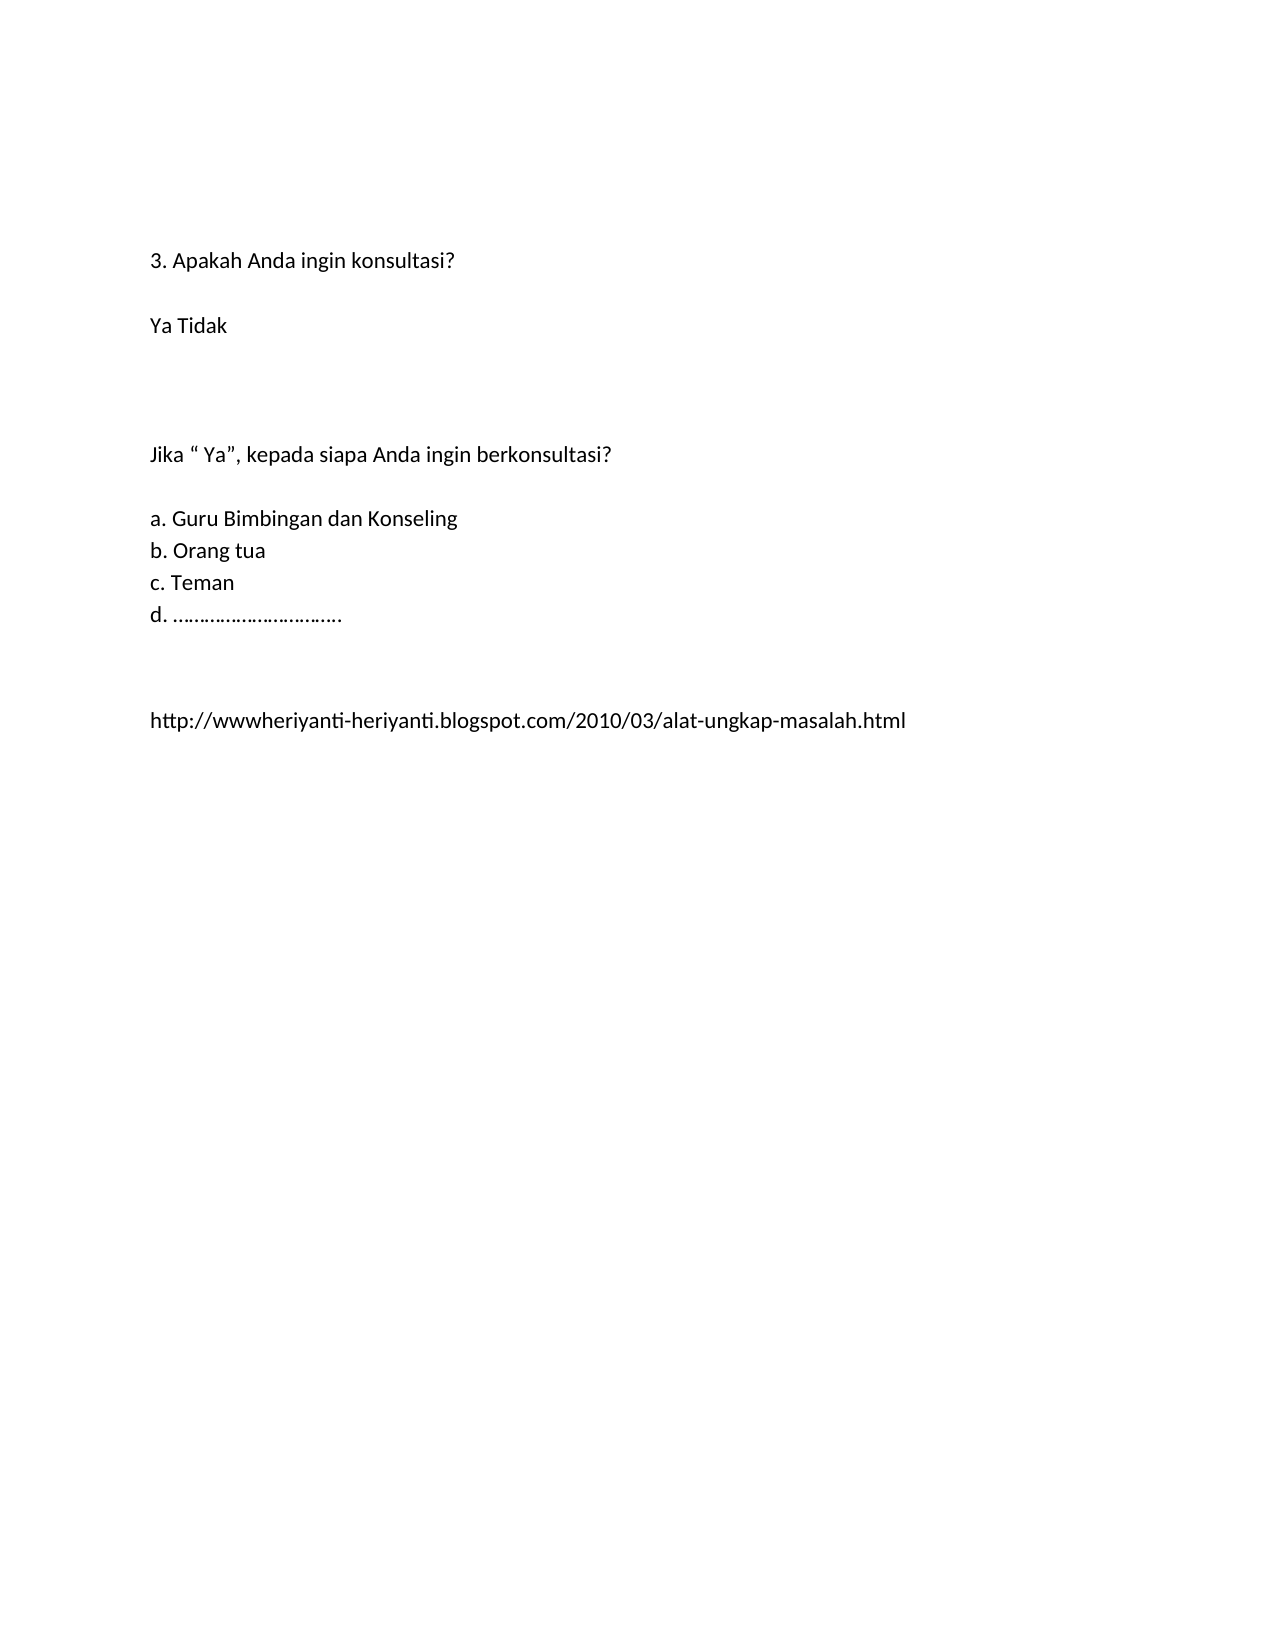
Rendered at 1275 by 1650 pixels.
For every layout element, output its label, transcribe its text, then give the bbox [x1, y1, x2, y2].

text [150, 150, 1125, 629]
text http://wwwheriyanti-heriyanti.blogspot.com/2010/03/alat-ungkap-masalah.html [150, 707, 1125, 735]
